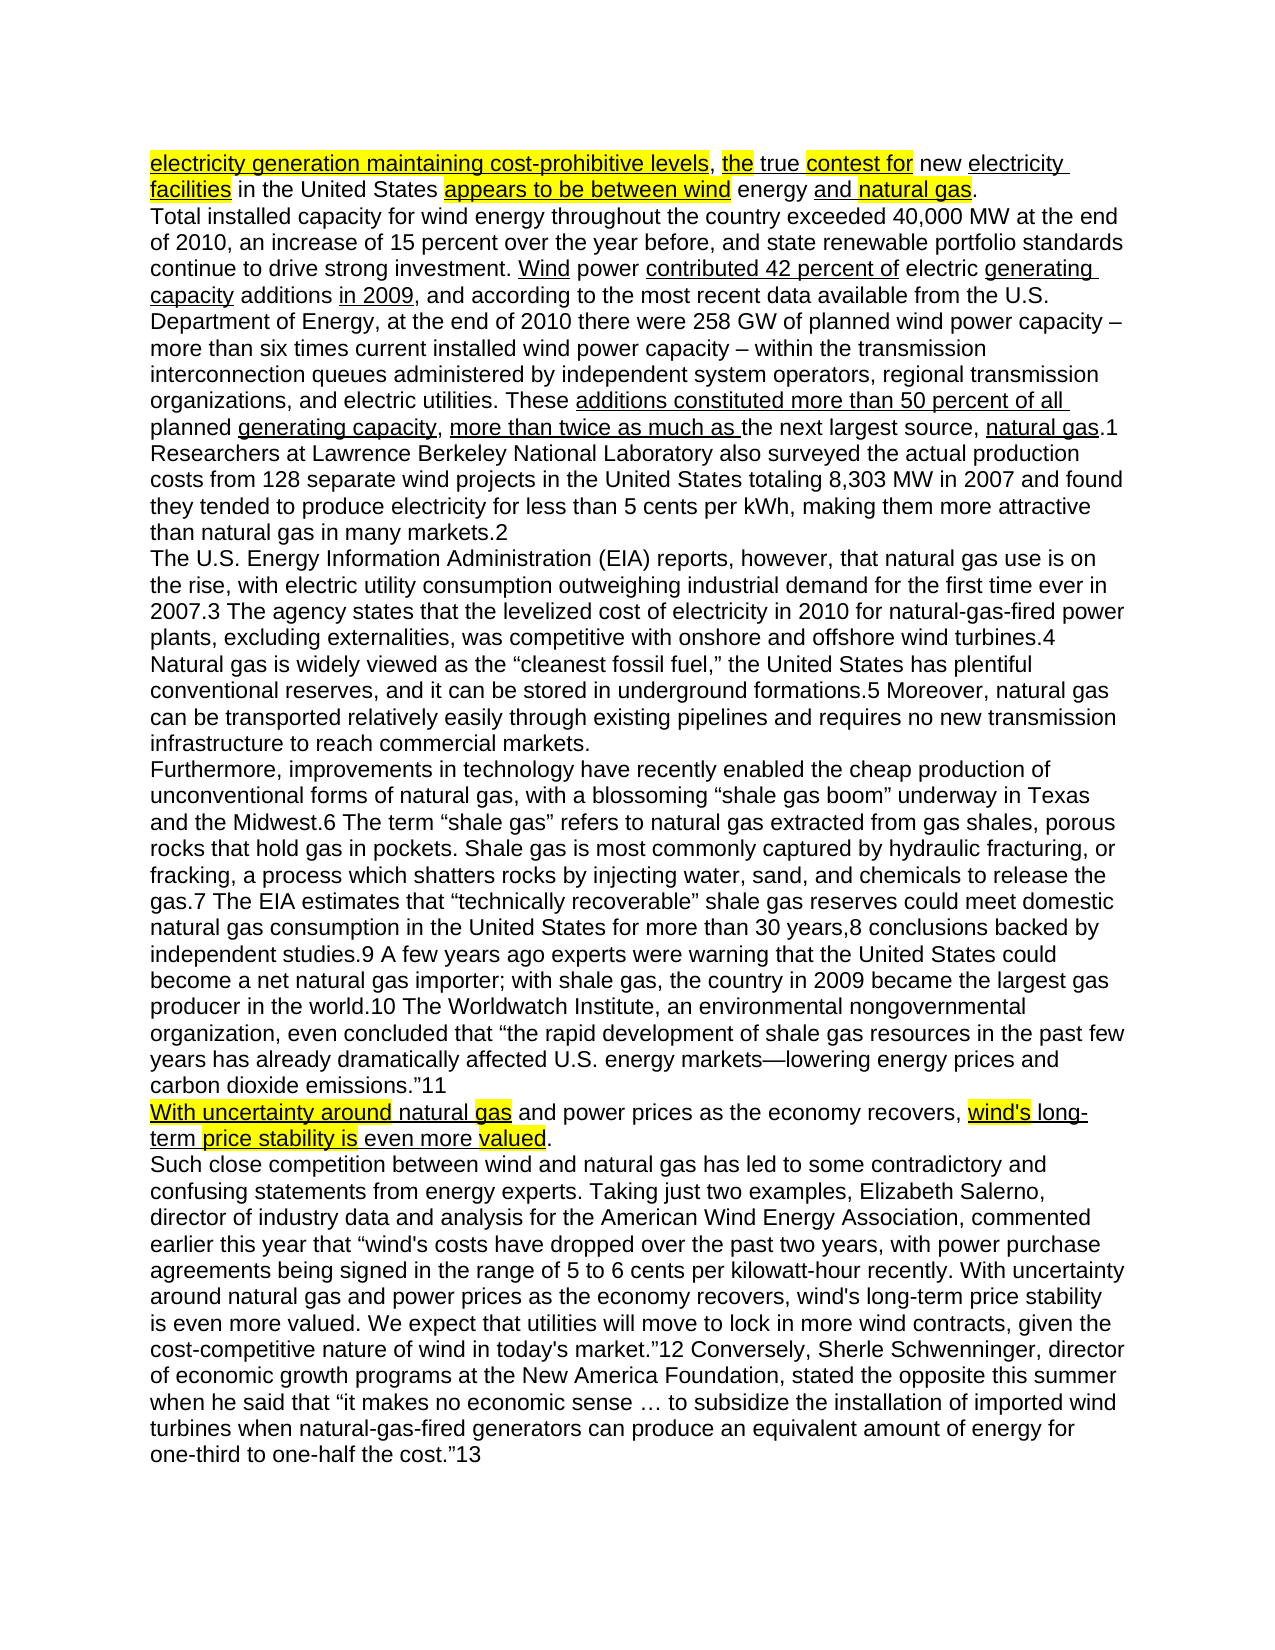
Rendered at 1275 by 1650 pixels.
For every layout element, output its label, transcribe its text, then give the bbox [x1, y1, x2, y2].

text Total installed capacity for wind energy throughout the country exceeded 40,000 MW at the end of 2010, an increase of 15 percent over the year before, and state renewable portfolio standards continue to drive strong investment. Wind power contributed 42 percent of electric generating capacity additions in 2009, and according to the most recent data available from the U.S. Department of Energy, at the end of 2010 there were 258 GW of planned wind power capacity – more than six times current installed wind power capacity – within the transmission interconnection queues administered by independent system operators, regional transmission organizations, and electric utilities. These additions constituted more than 50 percent of all planned generating capacity, more than twice as much as the next largest source, natural gas.1 Researchers at Lawrence Berkeley National Laboratory also surveyed the actual production costs from 128 separate wind projects in the United States totaling 8,303 MW in 2007 and found they tended to produce electricity for less than 5 cents per kWh, making them more attractive than natural gas in many markets.2 [150, 203, 1125, 545]
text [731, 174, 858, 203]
text Such close competition between wind and natural gas has led to some contradictory and confusing statements from energy experts. Taking just two examples, Elizabeth Salerno, director of industry data and analysis for the American Wind Energy Association, commented earlier this year that “wind's costs have dropped over the past two years, with power purchase agreements being signed in the range of 5 to 6 cents per kilowatt-hour recently. With uncertainty around natural gas and power prices as the economy recovers, wind's long-term price stability is even more valued. We expect that utilities will move to lock in more wind contracts, given the cost-competitive nature of wind in today's market.”12 Conversely, Sherle Schwenninger, director of economic growth programs at the New America Foundation, stated the opposite this summer when he said that “it makes no economic sense … to subsidize the installation of imported wind turbines when natural-gas-fired generators can produce an equivalent amount of energy for one-third to one-half the cost.”13 [150, 1151, 1125, 1468]
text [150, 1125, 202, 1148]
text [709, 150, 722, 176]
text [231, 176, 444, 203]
text Furthermore, improvements in technology have recently enabled the cheap production of unconventional forms of natural gas, with a blossoming “shale gas boom” underway in Texas and the Midwest.6 The term “shale gas” refers to natural gas extracted from gas shales, porous rocks that hold gas in pockets. Shale gas is most commonly captured by hydraulic fracturing, or fracking, a process which shatters rocks by injecting water, sand, and chemicals to release the gas.7 The EIA estimates that “technically recoverable” shale gas reserves could meet domestic natural gas consumption in the United States for more than 30 years,8 conclusions backed by independent studies.9 A few years ago experts were warning that the United States could become a net natural gas importer; with shale gas, the country in 2009 became the largest gas producer in the world.10 The Worldwatch Institute, an environmental nongovernmental organization, even concluded that “the rapid development of shale gas resources in the past few years has already dramatically affected U.S. energy markets—lowering energy prices and carbon dioxide emissions.”11 [150, 756, 1125, 1099]
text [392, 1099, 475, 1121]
text The U.S. Energy Information Administration (EIA) reports, however, that natural gas use is on the rise, with electric utility consumption outweighing industrial demand for the first time ever in 2007.3 The agency states that the levelized cost of electricity in 2010 for natural-gas-fired power plants, excluding externalities, was competitive with onshore and offshore wind turbines.4 Natural gas is widely viewed as the “cleanest fossil fuel,” the United States has plentiful conventional reserves, and it can be stored in underground formations.5 Moreover, natural gas can be transported relatively easily through existing pipelines and requires no new transmission infrastructure to reach commercial markets. [150, 545, 1125, 756]
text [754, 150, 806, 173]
text With uncertainty around natural gas and power prices as the economy recovers, wind's long-term price stability is even more valued. [512, 1099, 1125, 1151]
